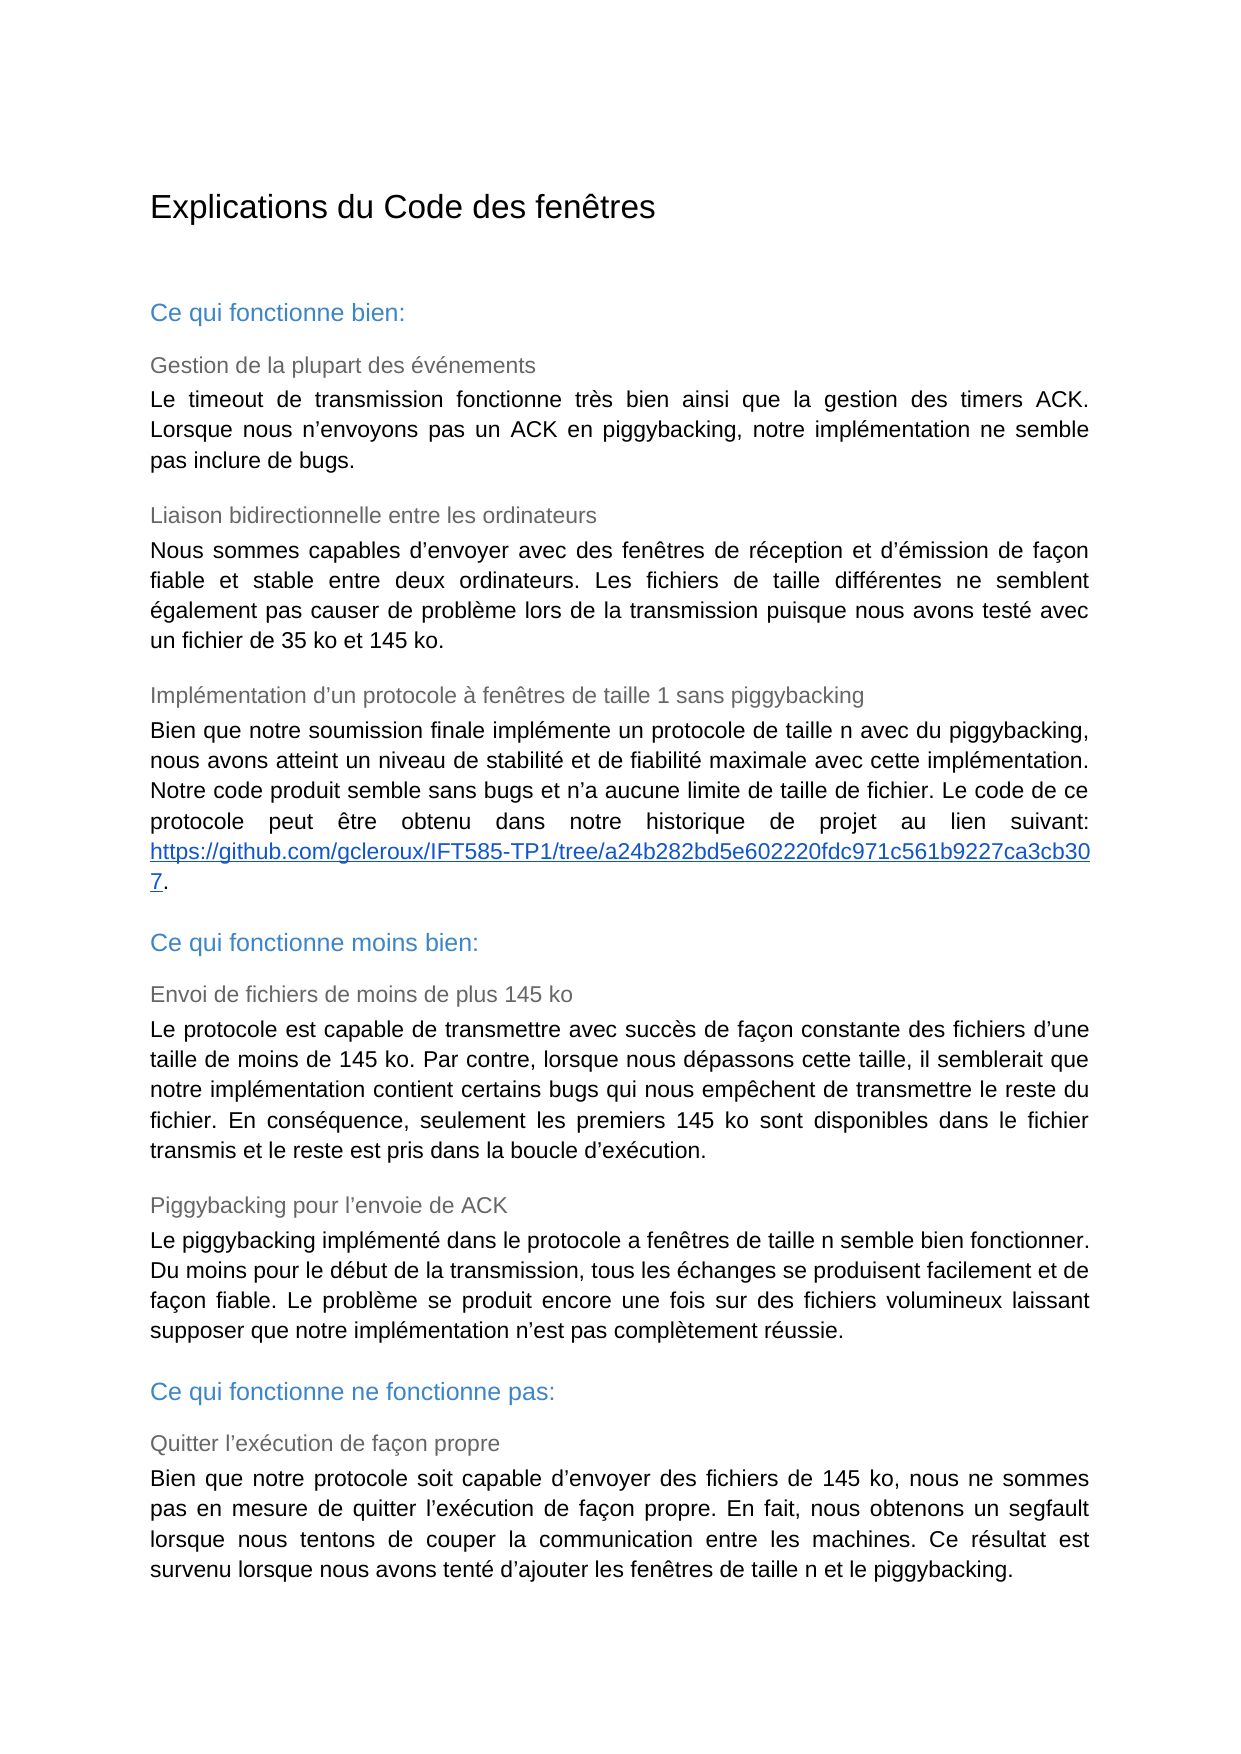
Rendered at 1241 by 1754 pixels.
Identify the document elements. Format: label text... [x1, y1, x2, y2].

text Le piggybacking implémenté dans le protocole a fenêtres de taille n semble bien fonctionner. Du moins pour le début de la transmission, tous les échanges se produisent facilement et de façon fiable. Le problème se produit encore une fois sur des fichiers volumineux laissant supposer que notre implémentation n’est pas complètement réussie. [150, 1227, 1090, 1344]
subtitle Liaison bidirectionnelle entre les ordinateurs [150, 502, 1090, 528]
subtitle Explications du Code des fenêtres [150, 187, 1090, 226]
subtitle Gestion de la plupart des événements [150, 352, 1090, 378]
text Nous sommes capables d’envoyer avec des fenêtres de réception et d’émission de façon fiable et stable entre deux ordinateurs. Les fichiers de taille différentes ne semblent également pas causer de problème lors de la transmission puisque nous avons testé avec un fichier de 35 ko et 145 ko. [150, 537, 1090, 653]
text Le timeout de transmission fonctionne très bien ainsi que la gestion des timers ACK. Lorsque nous n’envoyons pas un ACK en piggybacking, notre implémentation ne semble pas inclure de bugs. [150, 386, 1090, 473]
subtitle Piggybacking pour l’envoie de ACK [150, 1192, 1090, 1218]
text Bien que notre soumission finale implémente un protocole de taille n avec du piggybacking, nous avons atteint un niveau de stabilité et de fiabilité maximale avec cette implémentation. Notre code produit semble sans bugs et n’a aucune limite de taille de fichier. Le code de ce protocole peut être obtenu dans notre historique de projet au lien suivant: https://github.com/gcleroux/IFT585-TP1/tree/a24b282bd5e602220fdc971c561b9227ca3cb307. [150, 717, 1090, 861]
text Bien que notre soumission finale implémente un protocole de taille n avec du piggybacking, nous avons atteint un niveau de stabilité et de fiabilité maximale avec cette implémentation. Notre code produit semble sans bugs et n’a aucune limite de taille de fichier. Le code de ce protocole peut être obtenu dans notre historique de projet au lien suivant: https://github.com/gcleroux/IFT585-TP1/tree/a24b282bd5e602220fdc971c561b9227ca3cb307. [150, 862, 1090, 894]
subtitle Quitter l’exécution de façon propre [150, 1430, 1090, 1457]
subtitle Implémentation d’un protocole à fenêtres de taille 1 sans piggybacking [150, 682, 1090, 709]
subtitle Envoi de fichiers de moins de plus 145 ko [150, 981, 1090, 1008]
subtitle Ce qui fonctionne ne fonctionne pas: [150, 1377, 1090, 1405]
text Le protocole est capable de transmettre avec succès de façon constante des fichiers d’une taille de moins de 145 ko. Par contre, lorsque nous dépassons cette taille, il semblerait que notre implémentation contient certains bugs qui nous empêchent de transmettre le reste du fichier. En conséquence, seulement les premiers 145 ko sont disponibles dans le fichier transmis et le reste est pris dans la boucle d’exécution. [150, 1016, 1090, 1163]
subtitle Ce qui fonctionne bien: [150, 298, 1090, 327]
text Bien que notre protocole soit capable d’envoyer des fichiers de 145 ko, nous ne sommes pas en mesure de quitter l’exécution de façon propre. En fait, nous obtenons un segfault lorsque nous tentons de couper la communication entre les machines. Ce résultat est survenu lorsque nous avons tenté d’ajouter les fenêtres de taille n et le piggybacking. [150, 1465, 1090, 1582]
subtitle Ce qui fonctionne moins bien: [150, 927, 1090, 956]
